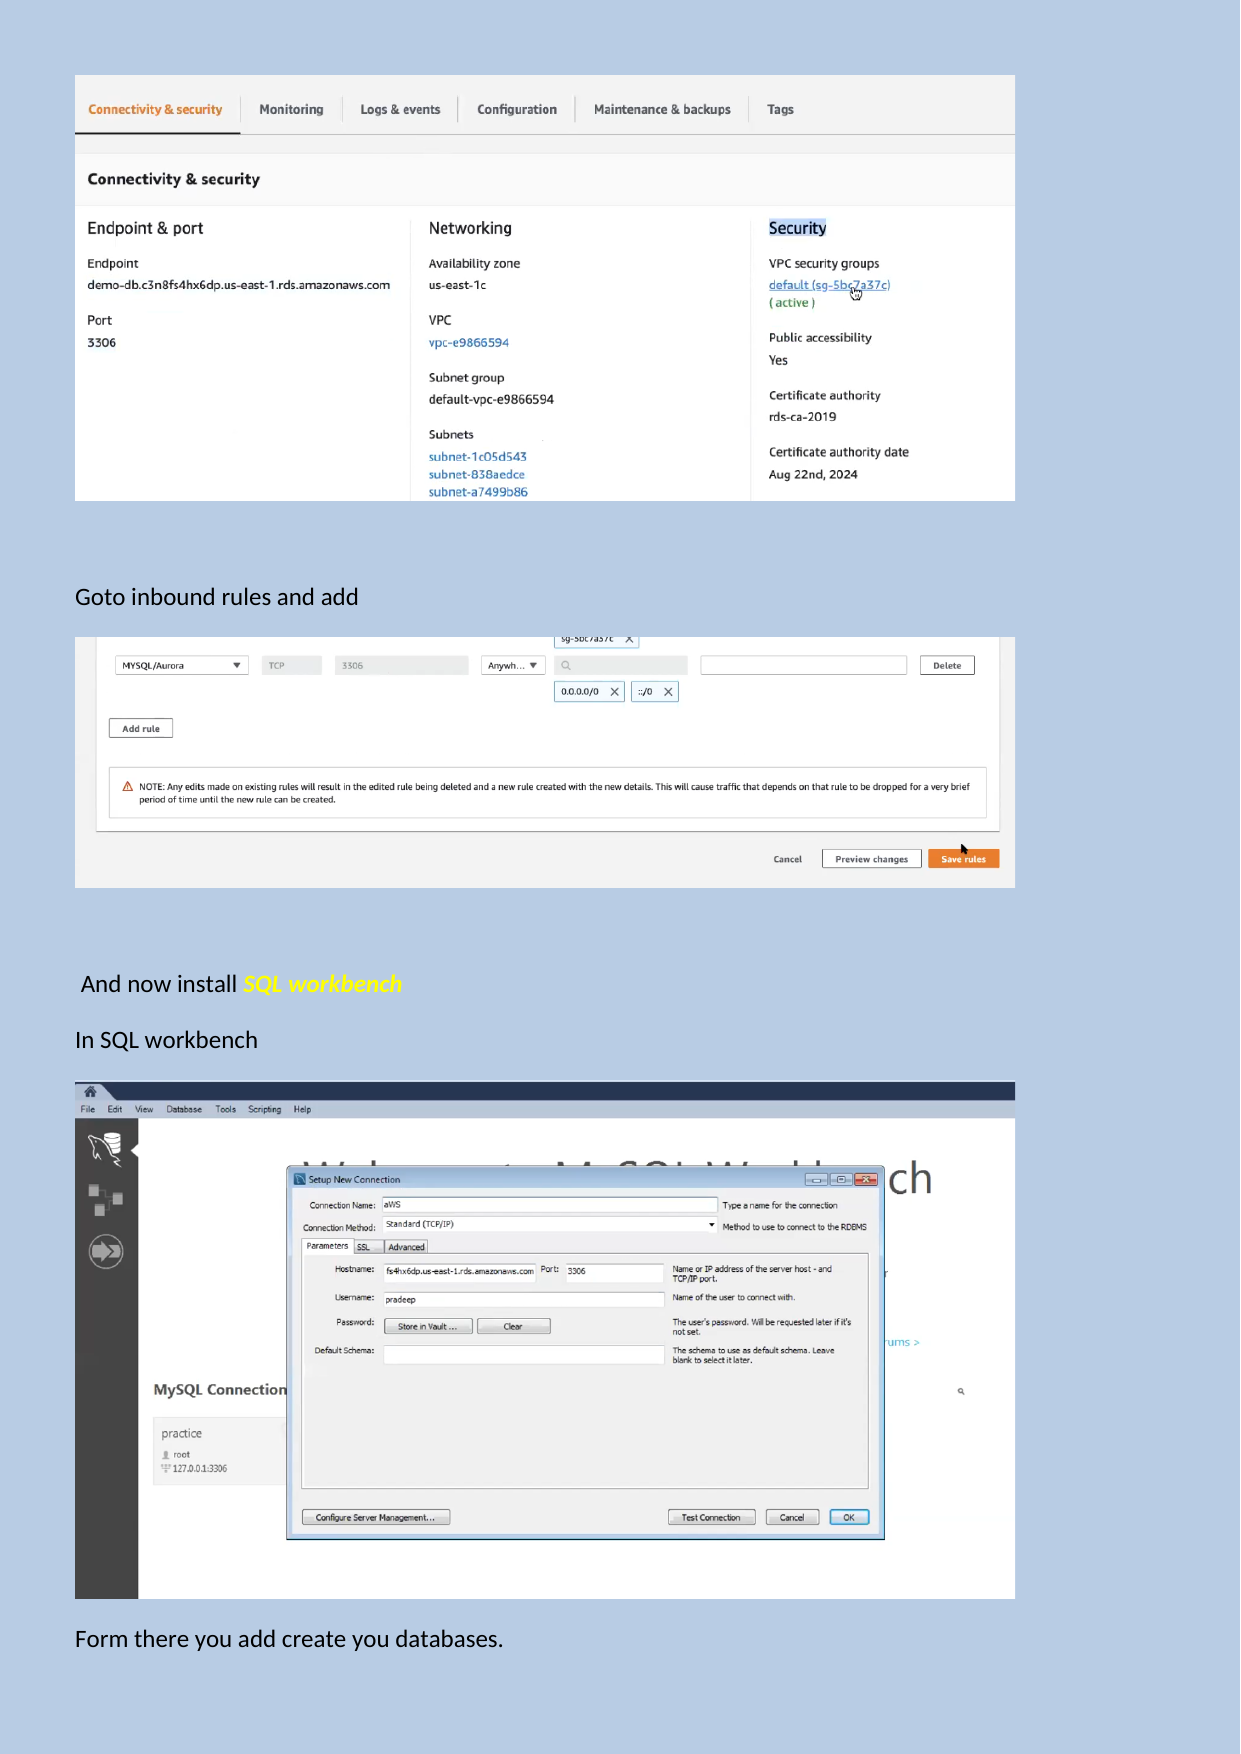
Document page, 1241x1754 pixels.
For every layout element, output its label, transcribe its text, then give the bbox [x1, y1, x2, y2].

text Form there you add create you databases. [75, 1623, 1165, 1654]
picture [75, 1080, 1016, 1599]
picture [75, 637, 1016, 888]
text In SQL workbench [75, 1024, 1165, 1055]
picture [75, 75, 1016, 501]
text Goto inbound rules and add [75, 581, 1165, 612]
text And now install SQL workbench [75, 968, 1165, 999]
